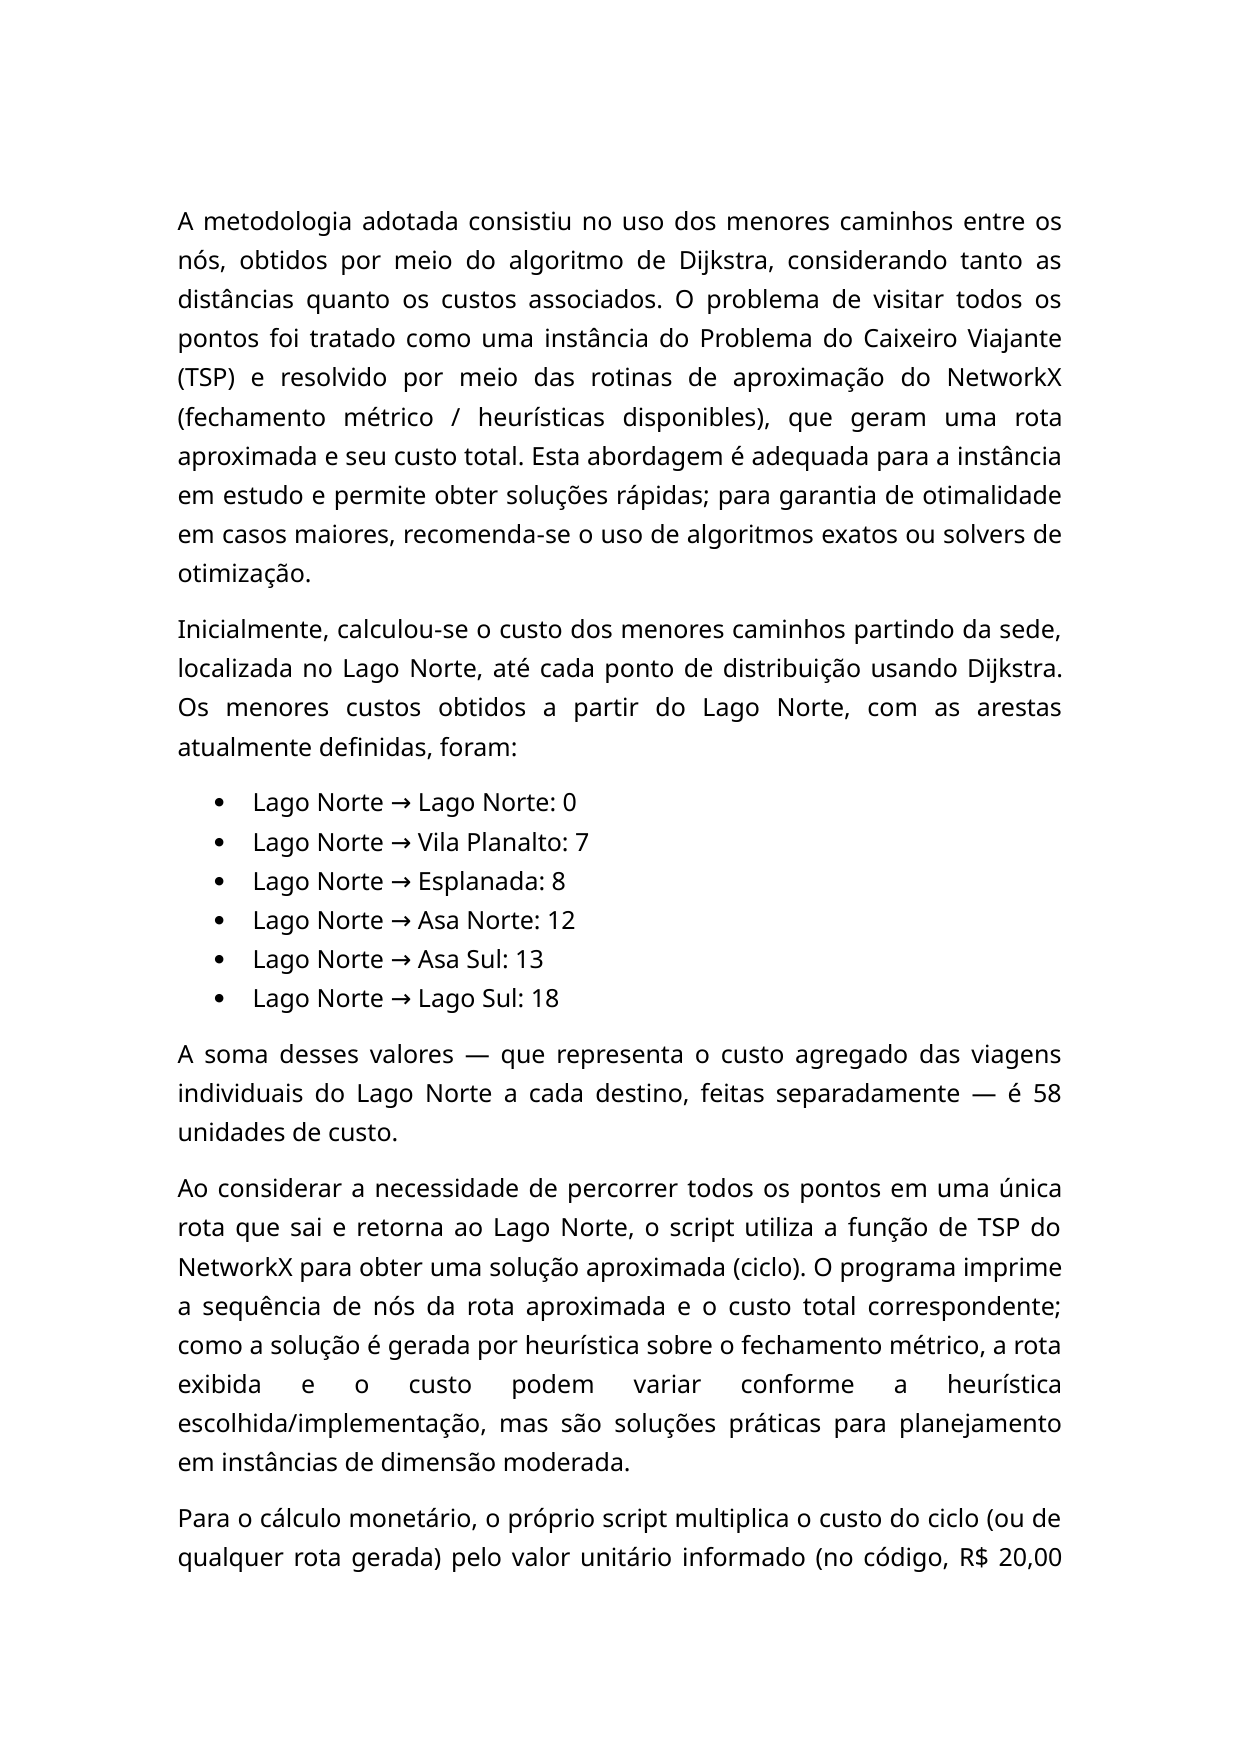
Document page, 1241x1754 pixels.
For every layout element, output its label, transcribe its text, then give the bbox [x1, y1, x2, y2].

list Lago Norte → Asa Norte: 12 [215, 903, 1063, 937]
list Lago Norte → Lago Norte: 0 [215, 785, 1063, 819]
text Inicialmente, calculou‑se o custo dos menores caminhos partindo da sede, localizada no Lago Norte, até cada ponto de distribuição usando Dijkstra. Os menores custos obtidos a partir do Lago Norte, com as arestas atualmente definidas, foram: [177, 612, 1063, 763]
list Lago Norte → Asa Sul: 13 [215, 942, 1063, 976]
text A soma desses valores — que representa o custo agregado das viagens individuais do Lago Norte a cada destino, feitas separadamente — é 58 unidades de custo. [177, 1037, 1063, 1149]
list Lago Norte → Vila Planalto: 7 [215, 824, 1063, 858]
list Lago Norte → Esplanada: 8 [215, 863, 1063, 897]
text Ao considerar a necessidade de percorrer todos os pontos em uma única rota que sai e retorna ao Lago Norte, o script utiliza a função de TSP do NetworkX para obter uma solução aproximada (ciclo). O programa imprime a sequência de nós da rota aproximada e o custo total correspondente; como a solução é gerada por heurística sobre o fechamento métrico, a rota exibida e o custo podem variar conforme a heurística escolhida/implementação, mas são soluções práticas para planejamento em instâncias de dimensão moderada. [177, 1171, 1063, 1479]
text A metodologia adotada consistiu no uso dos menores caminhos entre os nós, obtidos por meio do algoritmo de Dijkstra, considerando tanto as distâncias quanto os custos associados. O problema de visitar todos os pontos foi tratado como uma instância do Problema do Caixeiro Viajante (TSP) e resolvido por meio das rotinas de aproximação do NetworkX (fechamento métrico / heurísticas disponibles), que geram uma rota aproximada e seu custo total. Esta abordagem é adequada para a instância em estudo e permite obter soluções rápidas; para garantia de otimalidade em casos maiores, recomenda‑se o uso de algoritmos exatos ou solvers de otimização. [177, 203, 1063, 590]
list Lago Norte → Lago Sul: 18 [215, 981, 1063, 1015]
